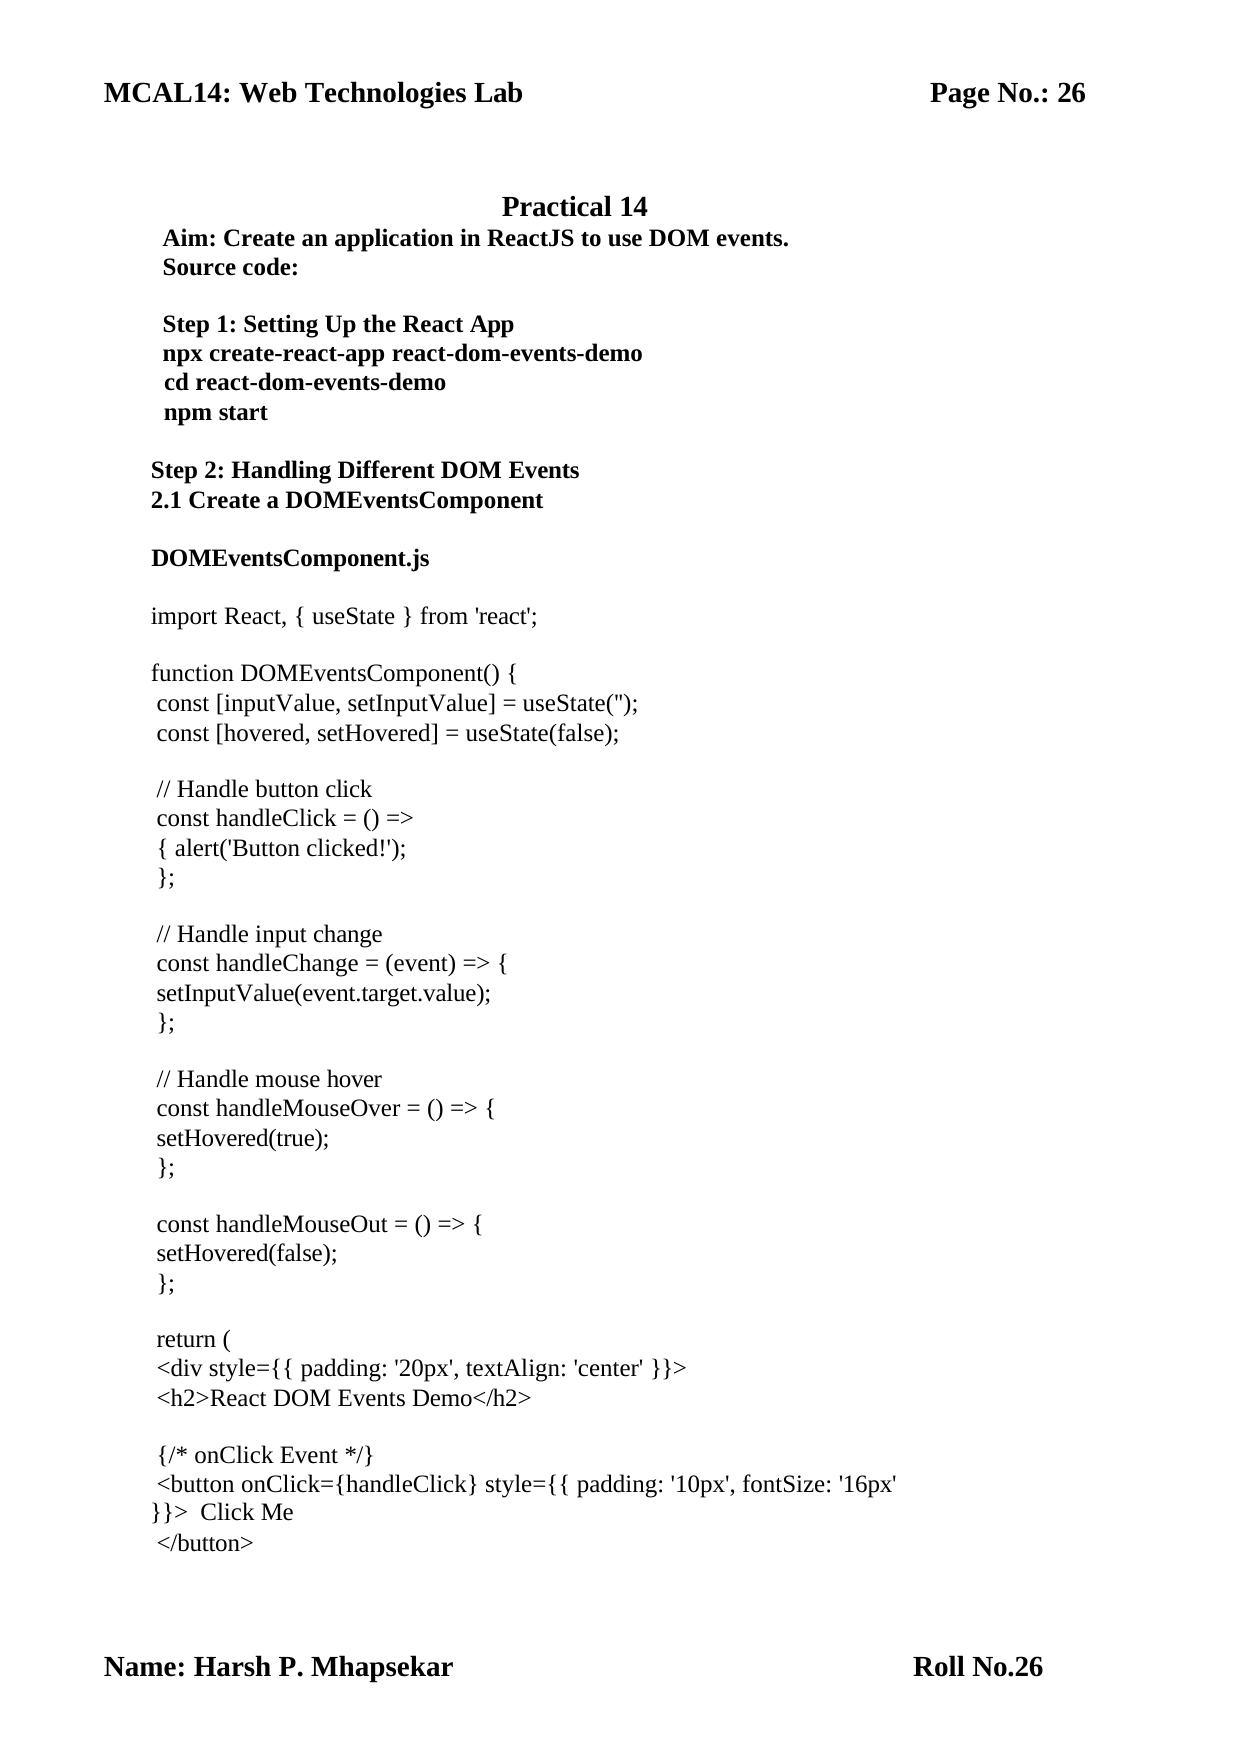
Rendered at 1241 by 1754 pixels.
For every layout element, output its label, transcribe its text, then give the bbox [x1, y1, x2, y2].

text // Handle mouse hover [156, 1064, 1240, 1093]
text function DOMEventsComponent() { [151, 658, 1240, 687]
text const handleMouseOut = () => { setHovered(false); [156, 1209, 659, 1267]
text }; [156, 1153, 1240, 1181]
text }; [156, 1268, 1240, 1297]
text {/* onClick Event */} [156, 1440, 1240, 1469]
text }; [156, 863, 1240, 891]
text <button onClick={handleClick} style={{ padding: '10px', fontSize: '16px' [156, 1469, 1240, 1498]
text // Handle button click [156, 774, 1240, 803]
text const [inputValue, setInputValue] = useState(''); const [hovered, setHovered] = useState(false); [156, 688, 659, 746]
subtitle Practical 14 [502, 189, 1240, 222]
text npm start [163, 397, 1240, 426]
text const handleMouseOver = () => { setHovered(true); [156, 1093, 659, 1152]
text Step 1: Setting Up the React App [162, 309, 1240, 338]
text return ( [156, 1325, 1240, 1353]
text import React, { useState } from 'react'; [151, 602, 1240, 630]
text npx create-react-app react-dom-events-demo cd react-dom-events-demo [162, 338, 659, 396]
text // Handle input change [156, 919, 1240, 948]
text }}> Click Me [150, 1498, 1240, 1526]
text Aim: Create an application in ReactJS to use DOM events. Source code: [162, 223, 856, 280]
text </button> [156, 1528, 1240, 1556]
text Step 2: Handling Different DOM Events [151, 455, 1240, 484]
text 2.1 Create a DOMEventsComponent DOMEventsComponent.js [151, 485, 659, 572]
text <h2>React DOM Events Demo</h2> [156, 1383, 1240, 1412]
text <div style={{ padding: '20px', textAlign: 'center' }}> [156, 1353, 1240, 1382]
text const handleClick = () => { alert('Button clicked!'); [156, 803, 552, 862]
text }; [156, 1008, 1240, 1036]
text const handleChange = (event) => { setInputValue(event.target.value); [156, 948, 659, 1007]
